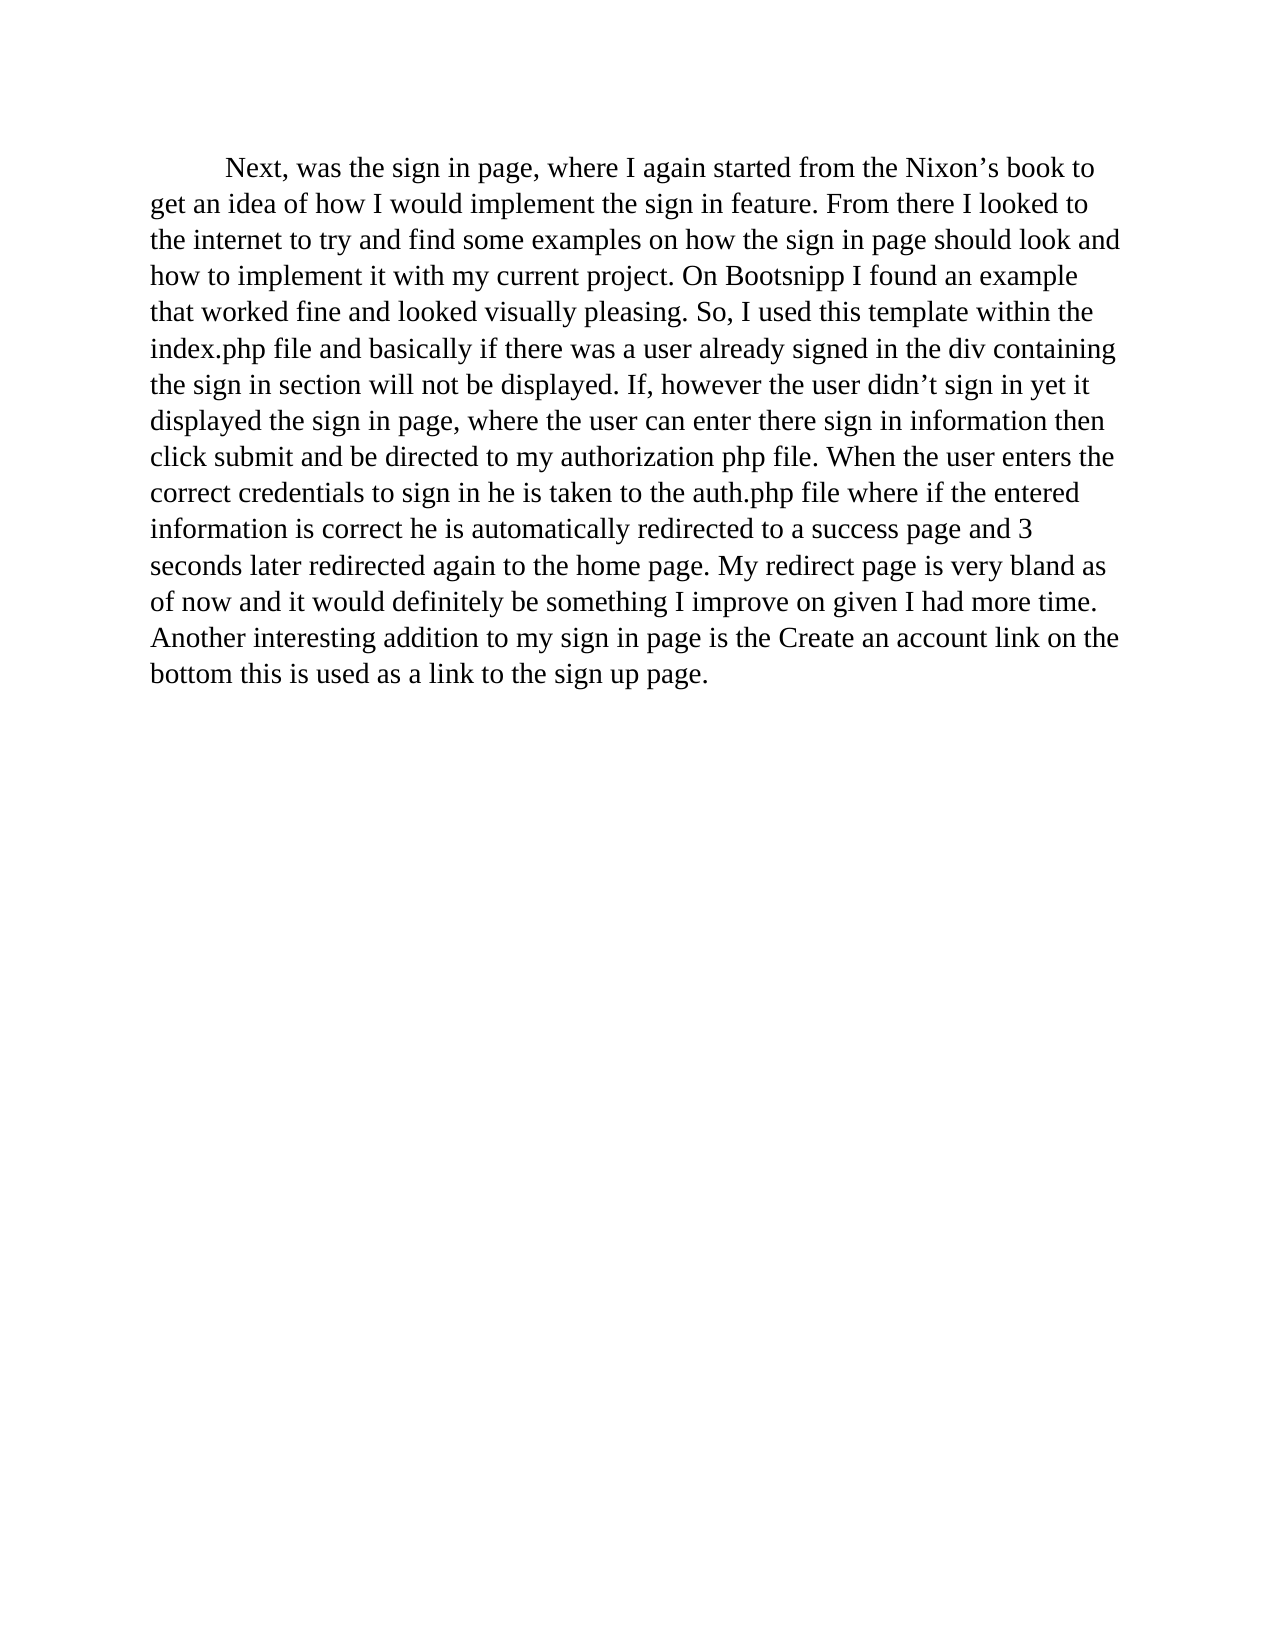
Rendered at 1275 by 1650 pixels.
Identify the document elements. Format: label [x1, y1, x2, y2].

text [150, 150, 1125, 1451]
